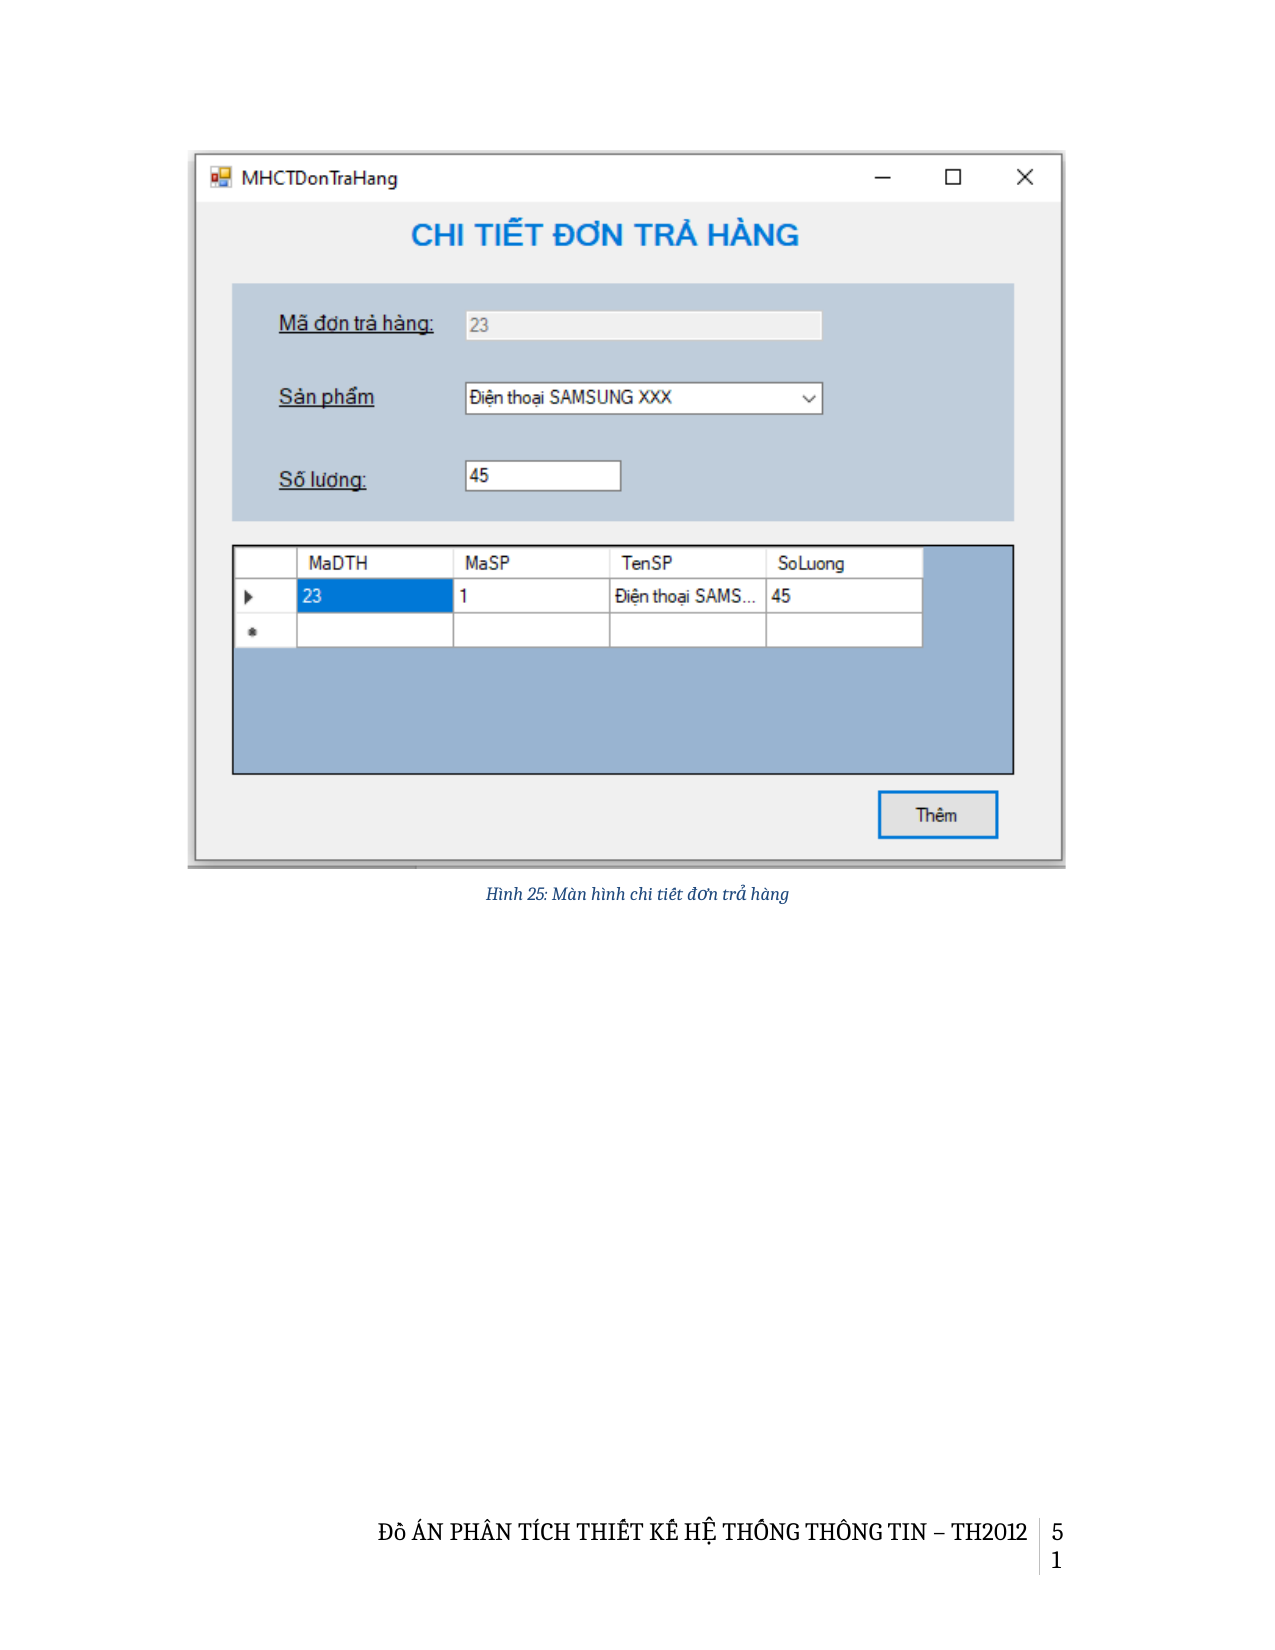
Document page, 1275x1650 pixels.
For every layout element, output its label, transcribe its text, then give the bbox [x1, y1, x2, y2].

picture [187, 150, 1066, 869]
text Hình 25: Màn hình chi tiết đơn trả hàng [187, 883, 1087, 905]
